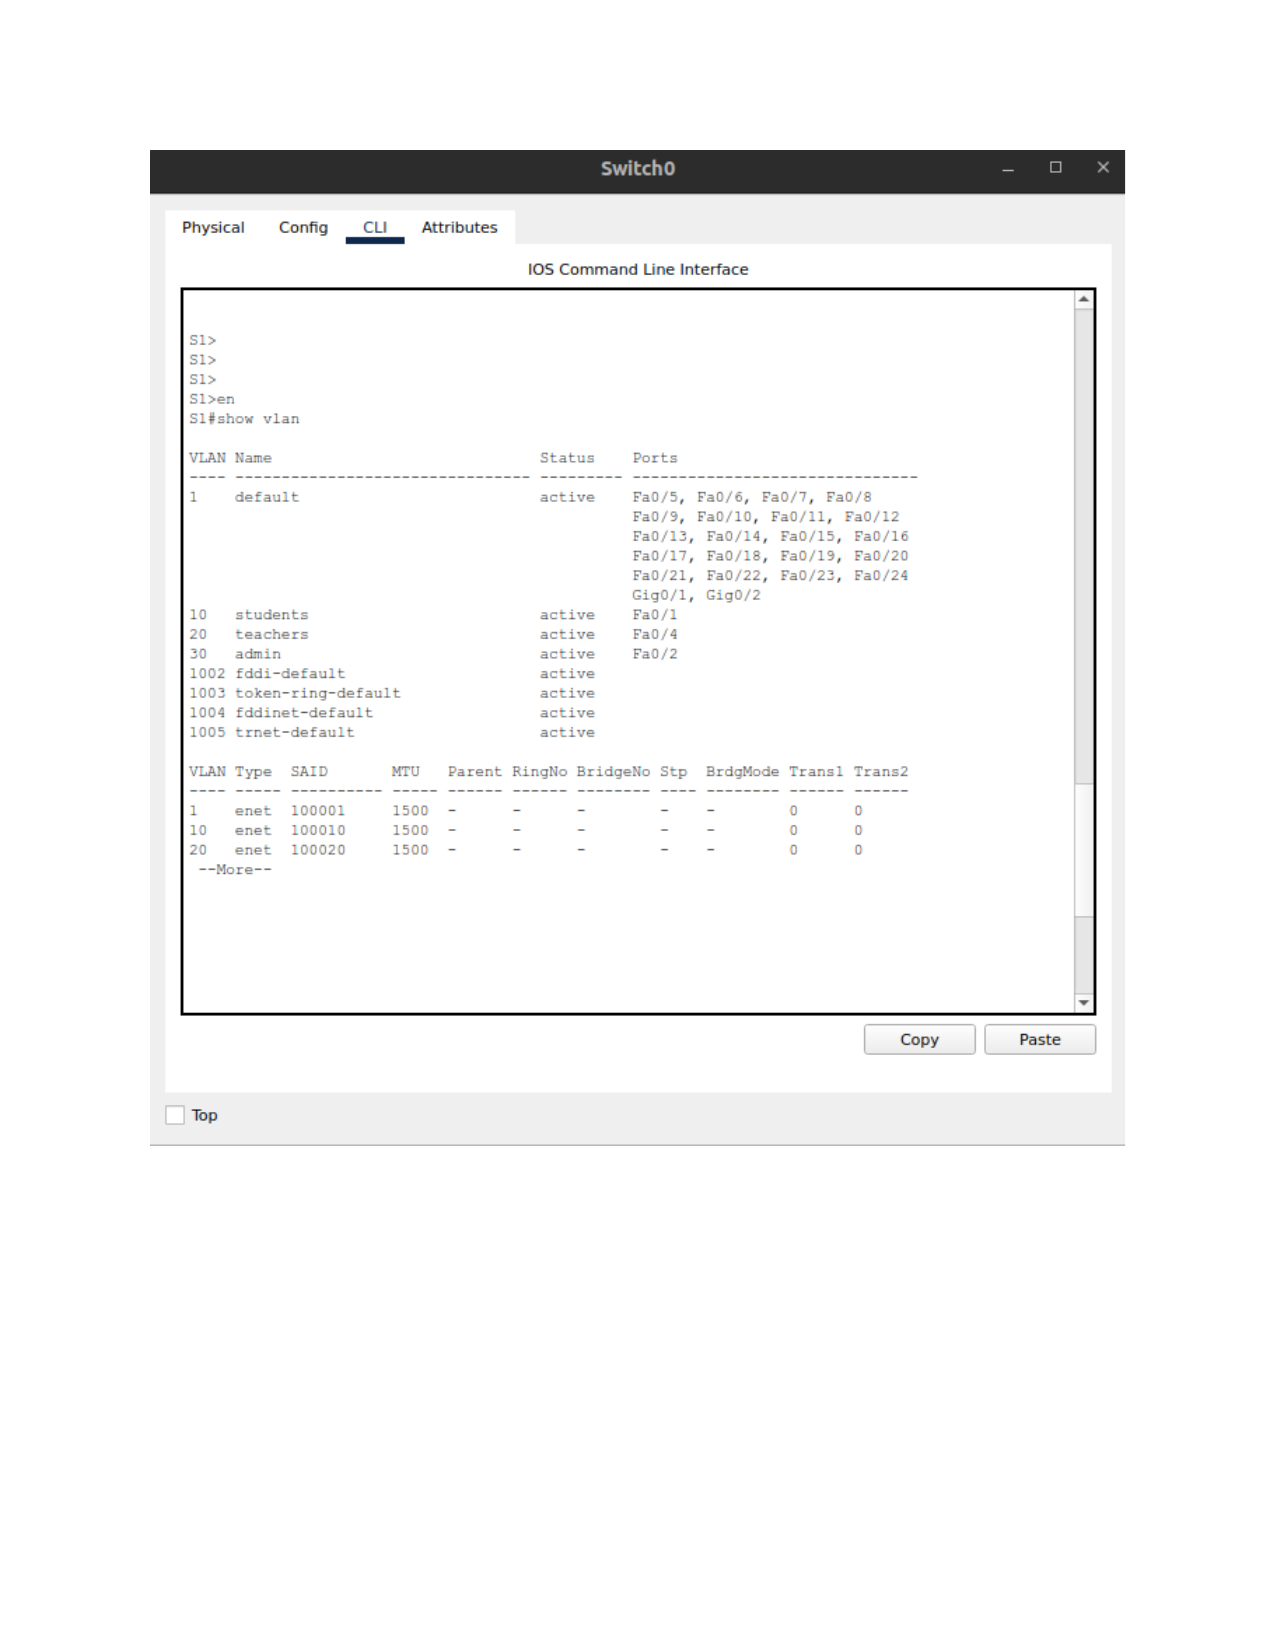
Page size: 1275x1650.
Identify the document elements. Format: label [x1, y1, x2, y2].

picture [150, 150, 1125, 1146]
